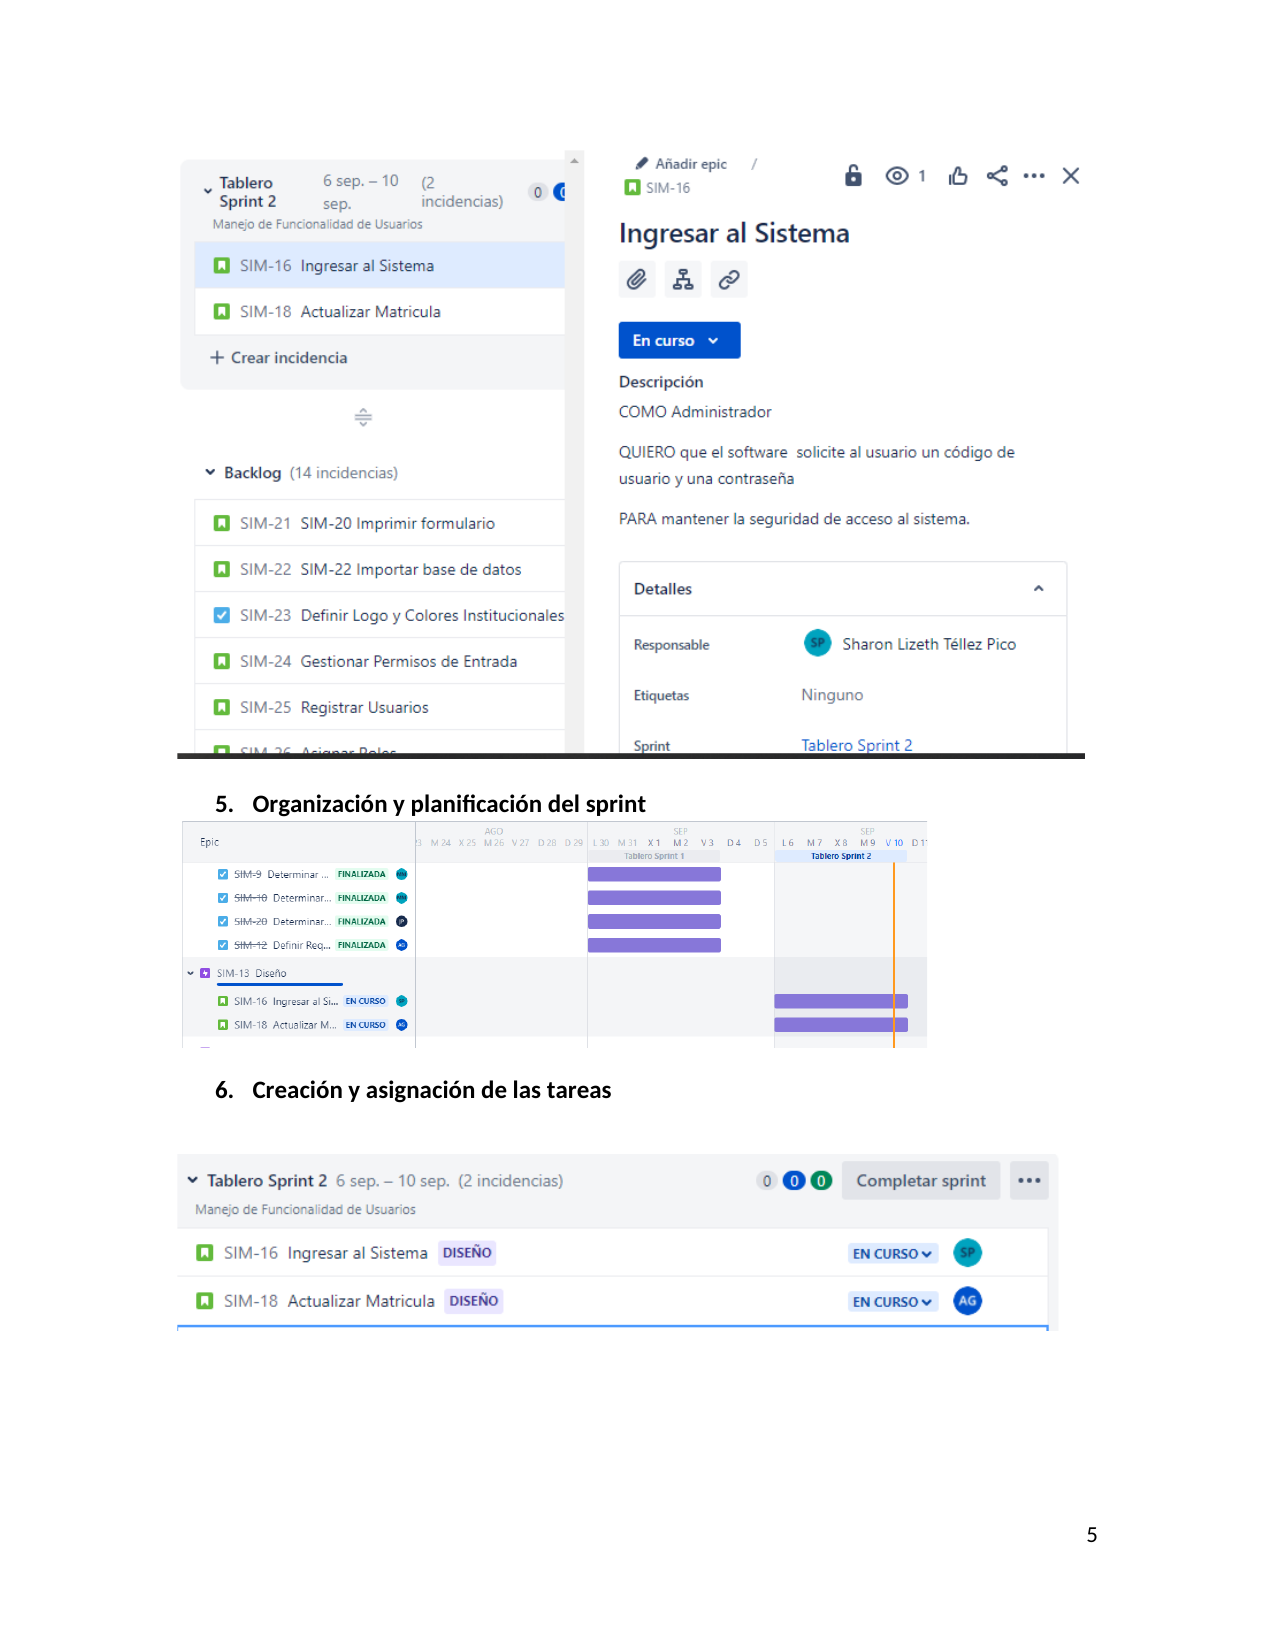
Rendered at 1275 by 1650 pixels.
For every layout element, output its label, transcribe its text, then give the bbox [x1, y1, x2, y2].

picture [177, 147, 1085, 759]
picture [177, 1154, 1090, 1331]
subtitle Creación y asignación de las tareas [215, 1074, 1098, 1105]
picture [177, 820, 928, 1048]
subtitle Organización y planificación del sprint [215, 788, 1098, 818]
